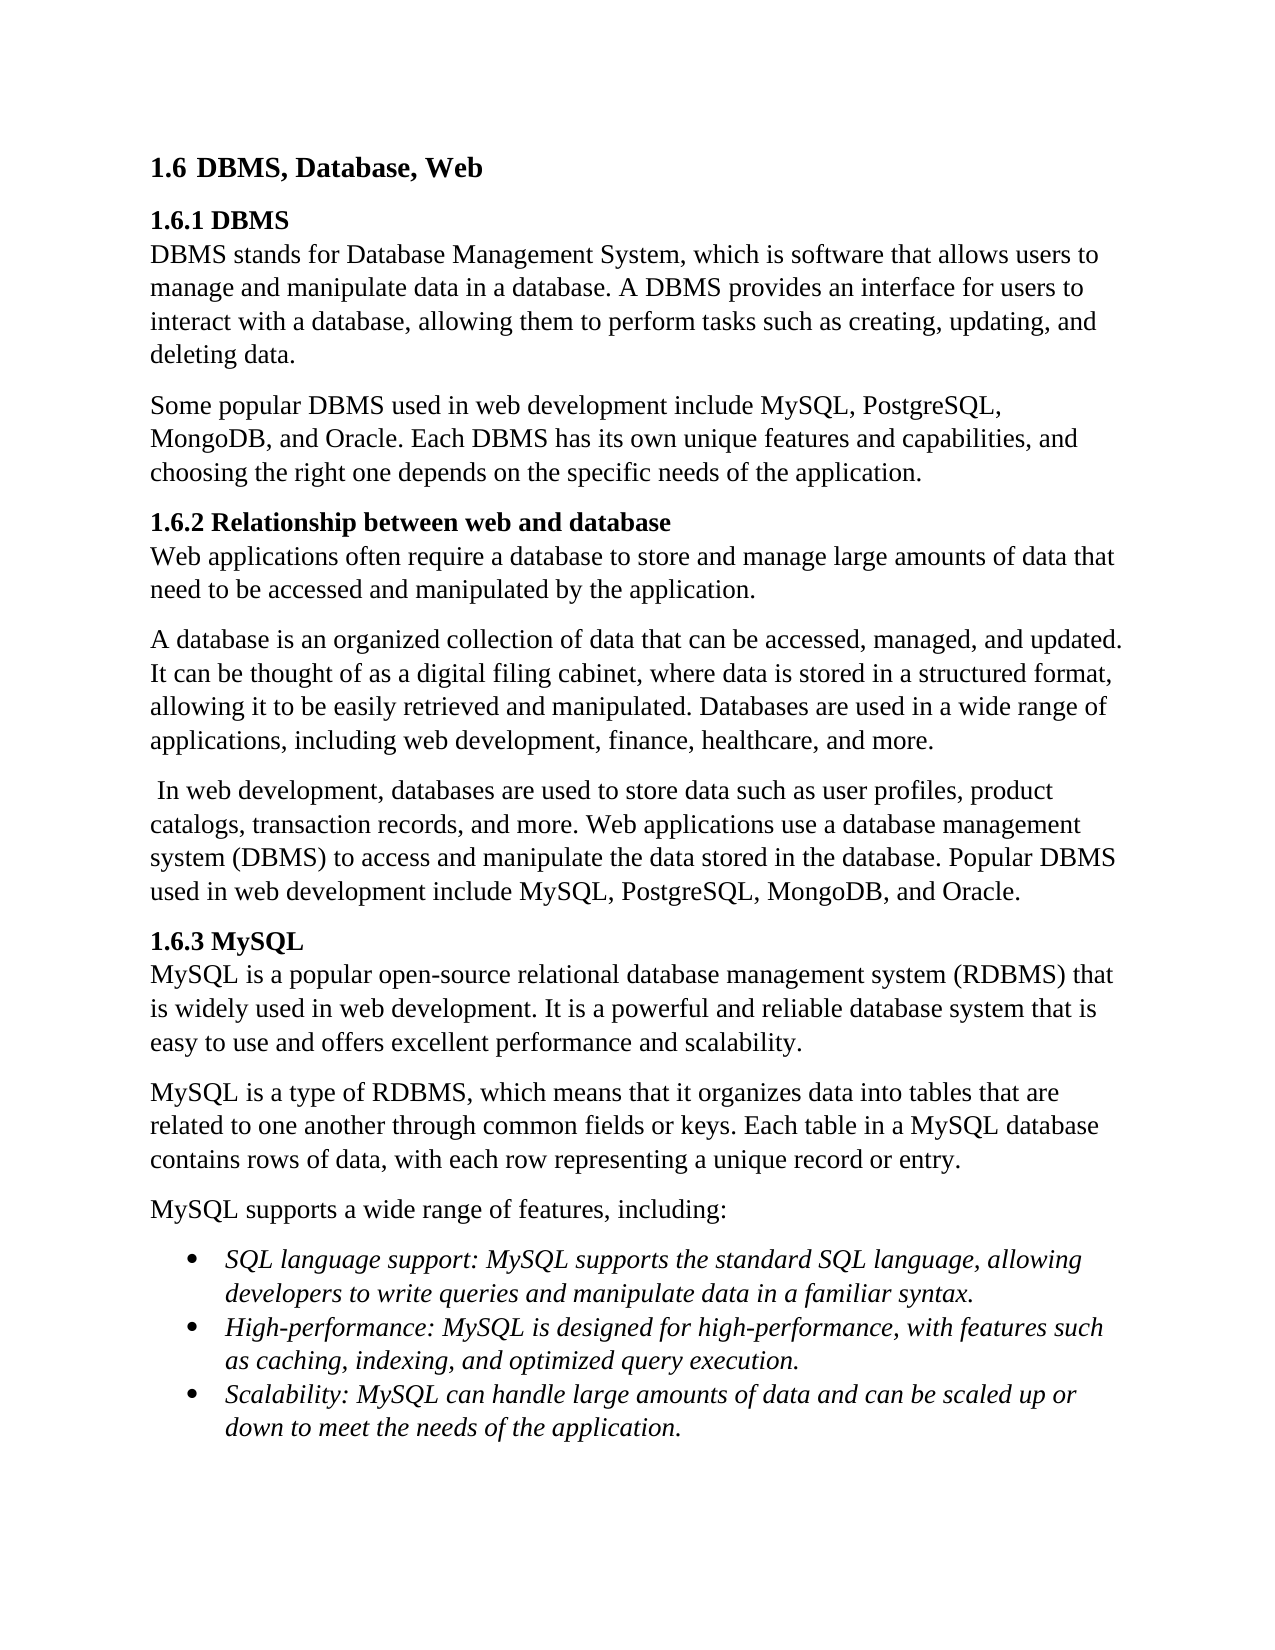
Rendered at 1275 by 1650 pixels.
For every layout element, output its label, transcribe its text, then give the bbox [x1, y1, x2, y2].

text DBMS stands for Database Management System, which is software that allows users to manage and manipulate data in a database. A DBMS provides an interface for users to interact with a database, allowing them to perform tasks such as creating, updating, and deleting data. [150, 238, 1125, 370]
subtitle 1.6.3 MySQL [150, 925, 1125, 956]
text MySQL is a type of RDBMS, which means that it organizes data into tables that are related to one another through common fields or keys. Each table in a MySQL database contains rows of data, with each row representing a unique record or entry. [150, 1076, 1125, 1174]
list High-performance: MySQL is designed for high-performance, with features such as caching, indexing, and optimized query execution. [187, 1311, 1125, 1375]
text In web development, databases are used to store data such as user profiles, product catalogs, transaction records, and more. Web applications use a database management system (DBMS) to access and manipulate the data stored in the database. Popular DBMS used in web development include MySQL, PostgreSQL, MongoDB, and Oracle. [150, 774, 1125, 906]
list SQL language support: MySQL supports the standard SQL language, allowing developers to write queries and manipulate data in a familiar syntax. [187, 1243, 1125, 1308]
text MySQL is a popular open-source relational database management system (RDBMS) that is widely used in web development. It is a powerful and reliable database system that is easy to use and offers excellent performance and scalability. [150, 959, 1125, 1057]
text Web applications often require a database to store and manage large amounts of data that need to be accessed and manipulated by the application. [150, 540, 1125, 604]
list Scalability: MySQL can handle large amounts of data and can be scaled up or down to meet the needs of the application. [187, 1378, 1125, 1443]
subtitle 1.6.1 DBMS [150, 204, 1125, 236]
subtitle DBMS, Database, Web [150, 150, 1125, 183]
subtitle 1.6.2 Relationship between web and database [150, 506, 1125, 537]
text MySQL supports a wide range of features, including: [150, 1193, 1125, 1224]
text Some popular DBMS used in web development include MySQL, PostgreSQL, MongoDB, and Oracle. Each DBMS has its own unique features and capabilities, and choosing the right one depends on the specific needs of the application. [150, 389, 1125, 487]
text A database is an organized collection of data that can be accessed, managed, and updated. It can be thought of as a digital filing cabinet, where data is stored in a structured format, allowing it to be easily retrieved and manipulated. Databases are used in a wide range of applications, including web development, finance, healthcare, and more. [150, 623, 1125, 755]
